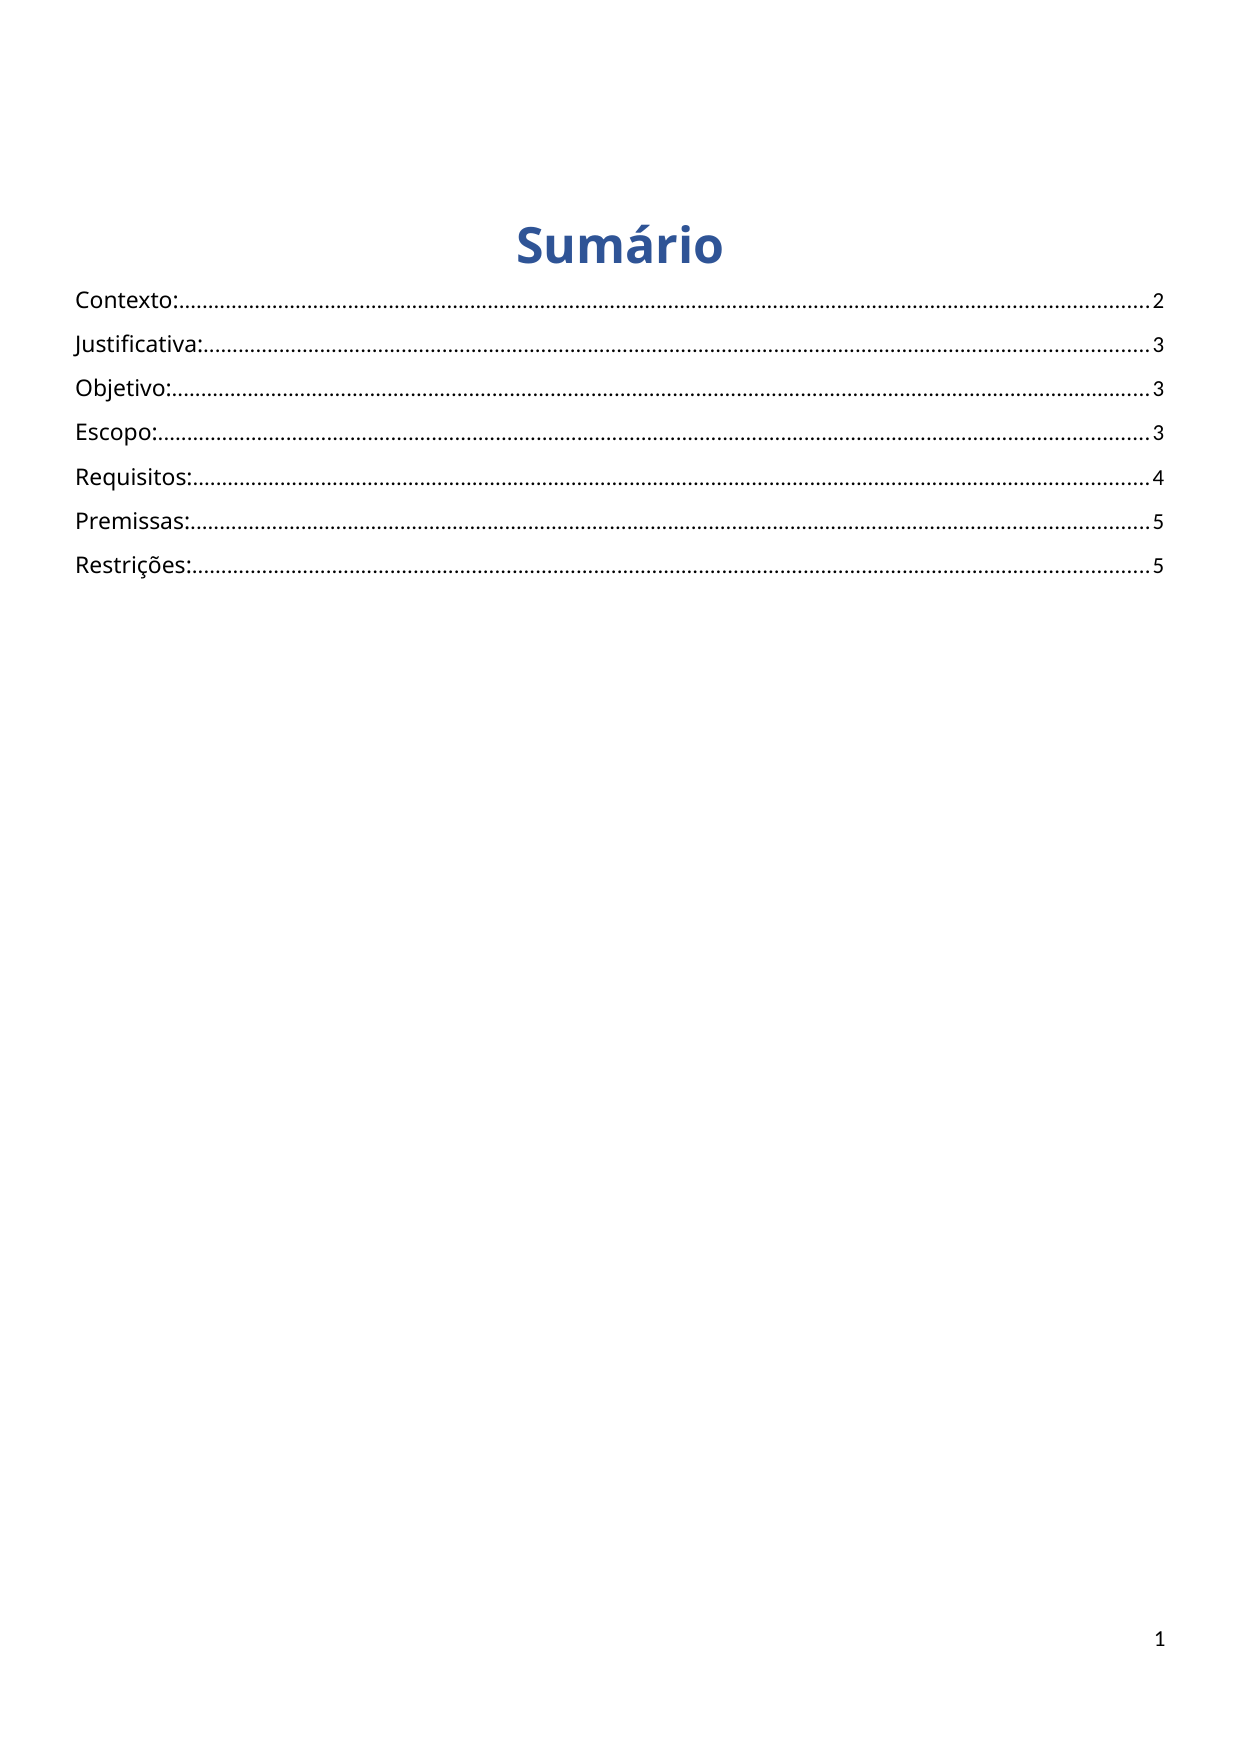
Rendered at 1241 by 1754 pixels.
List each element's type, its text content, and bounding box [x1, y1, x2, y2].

subtitle Sumário [75, 210, 1165, 278]
text Premissas: 5 [75, 505, 1165, 536]
text Justificativa: 3 [75, 328, 1165, 359]
text Restrições: 5 [75, 549, 1165, 580]
text Requisitos: 4 [75, 461, 1165, 492]
text Escopo: 3 [75, 416, 1165, 448]
text Objetivo: 3 [75, 372, 1165, 403]
text Contexto: 2 [75, 284, 1165, 315]
